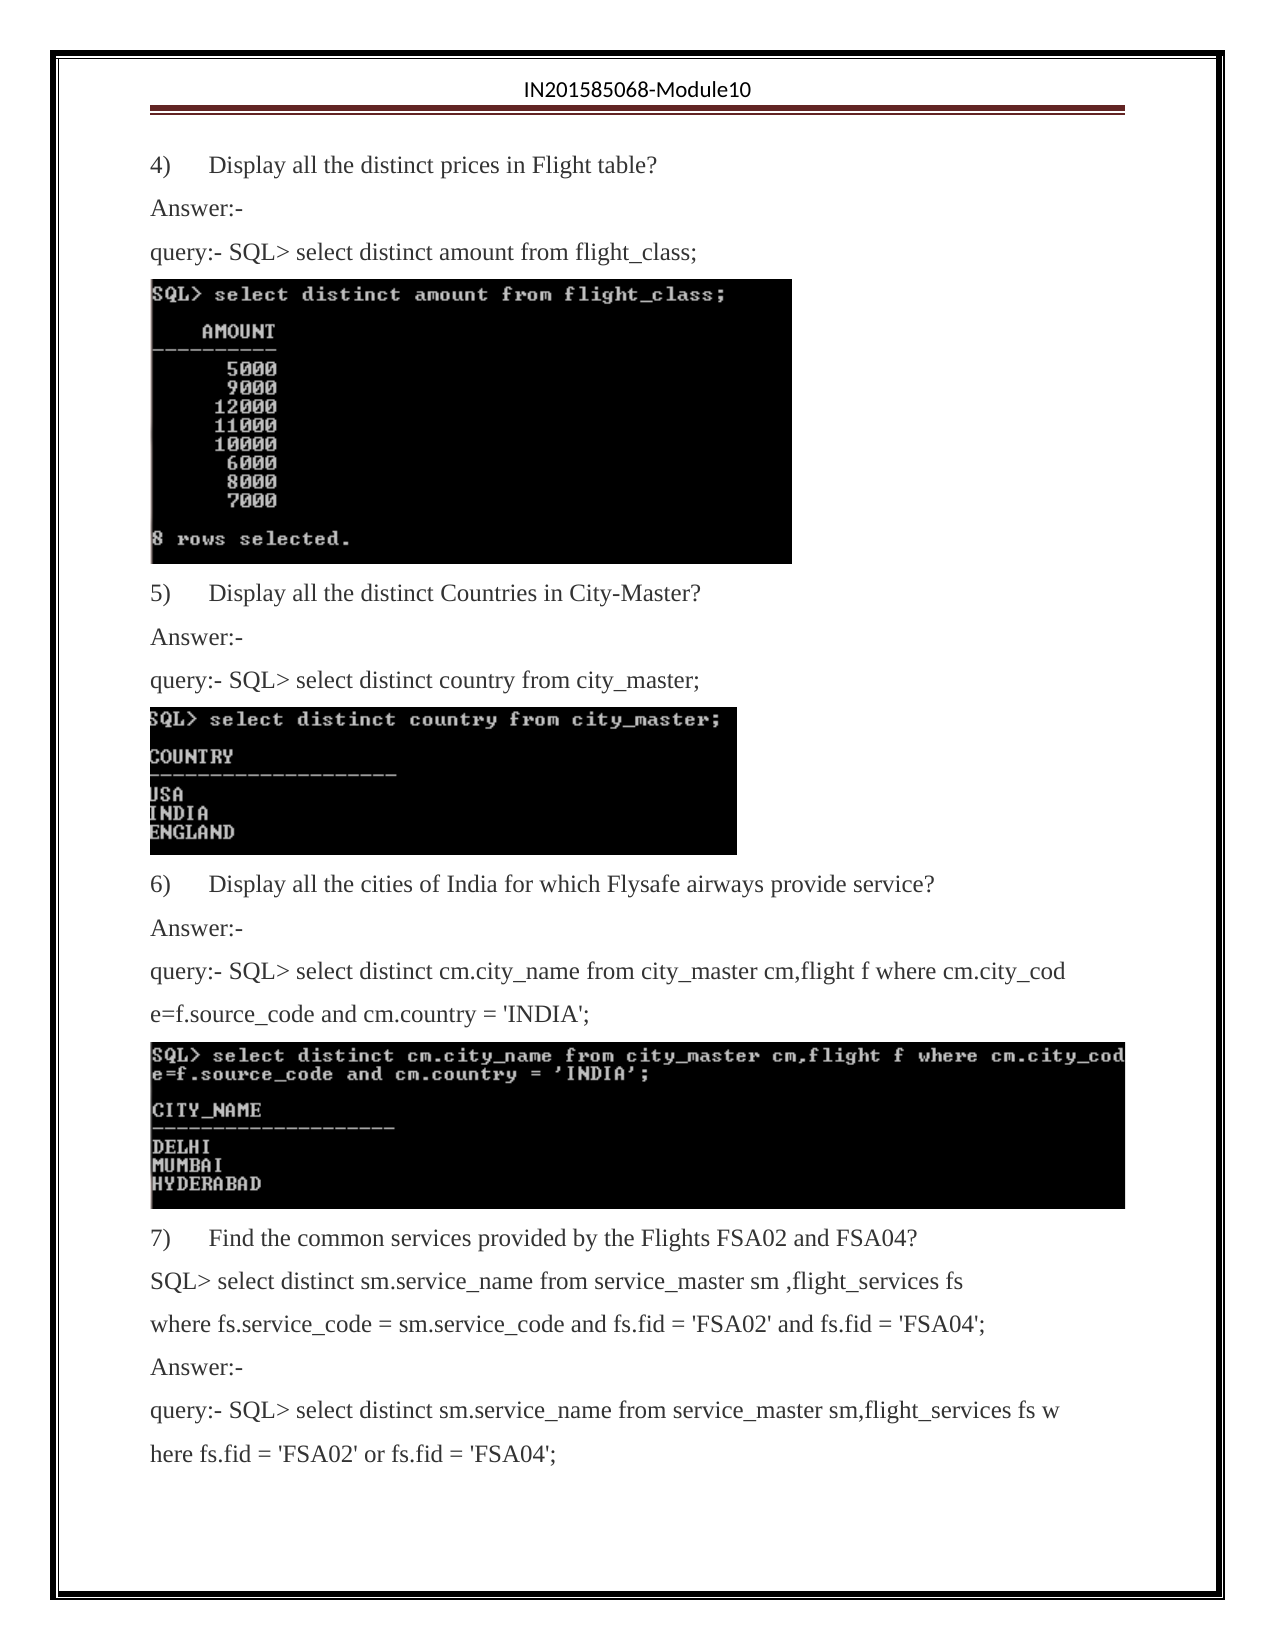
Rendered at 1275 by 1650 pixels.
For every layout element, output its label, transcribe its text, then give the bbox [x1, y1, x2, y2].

text e=f.source_code and cm.country = 'INDIA'; [150, 999, 1125, 1028]
picture [150, 1042, 1125, 1209]
text 5) Display all the distinct Countries in City-Master? [150, 578, 1125, 607]
text Answer:- [150, 621, 1125, 650]
text query:- SQL> select distinct cm.city_name from city_master cm,flight f where cm.city_cod [150, 956, 1125, 985]
text query:- SQL> select distinct amount from flight_class; [150, 236, 1125, 265]
text 6) Display all the cities of India for which Flysafe airways provide service? [150, 869, 1125, 898]
text 7) Find the common services provided by the Flights FSA02 and FSA04? [150, 1222, 1125, 1251]
text Answer:- [150, 913, 1125, 941]
text SQL> select distinct sm.service_name from service_master sm ,flight_services fs [150, 1266, 1125, 1294]
picture [150, 707, 737, 855]
text Answer:- [150, 1352, 1125, 1381]
picture [150, 279, 792, 564]
text here fs.fid = 'FSA02' or fs.fid = 'FSA04'; [150, 1439, 1125, 1467]
text query:- SQL> select distinct country from city_master; [150, 665, 1125, 693]
text Answer:- [150, 193, 1125, 222]
text query:- SQL> select distinct sm.service_name from service_master sm,flight_services fs w [150, 1395, 1125, 1424]
text where fs.service_code = sm.service_code and fs.fid = 'FSA02' and fs.fid = 'FSA04'; [150, 1309, 1125, 1338]
text 4) Display all the distinct prices in Flight table? [150, 150, 1125, 179]
